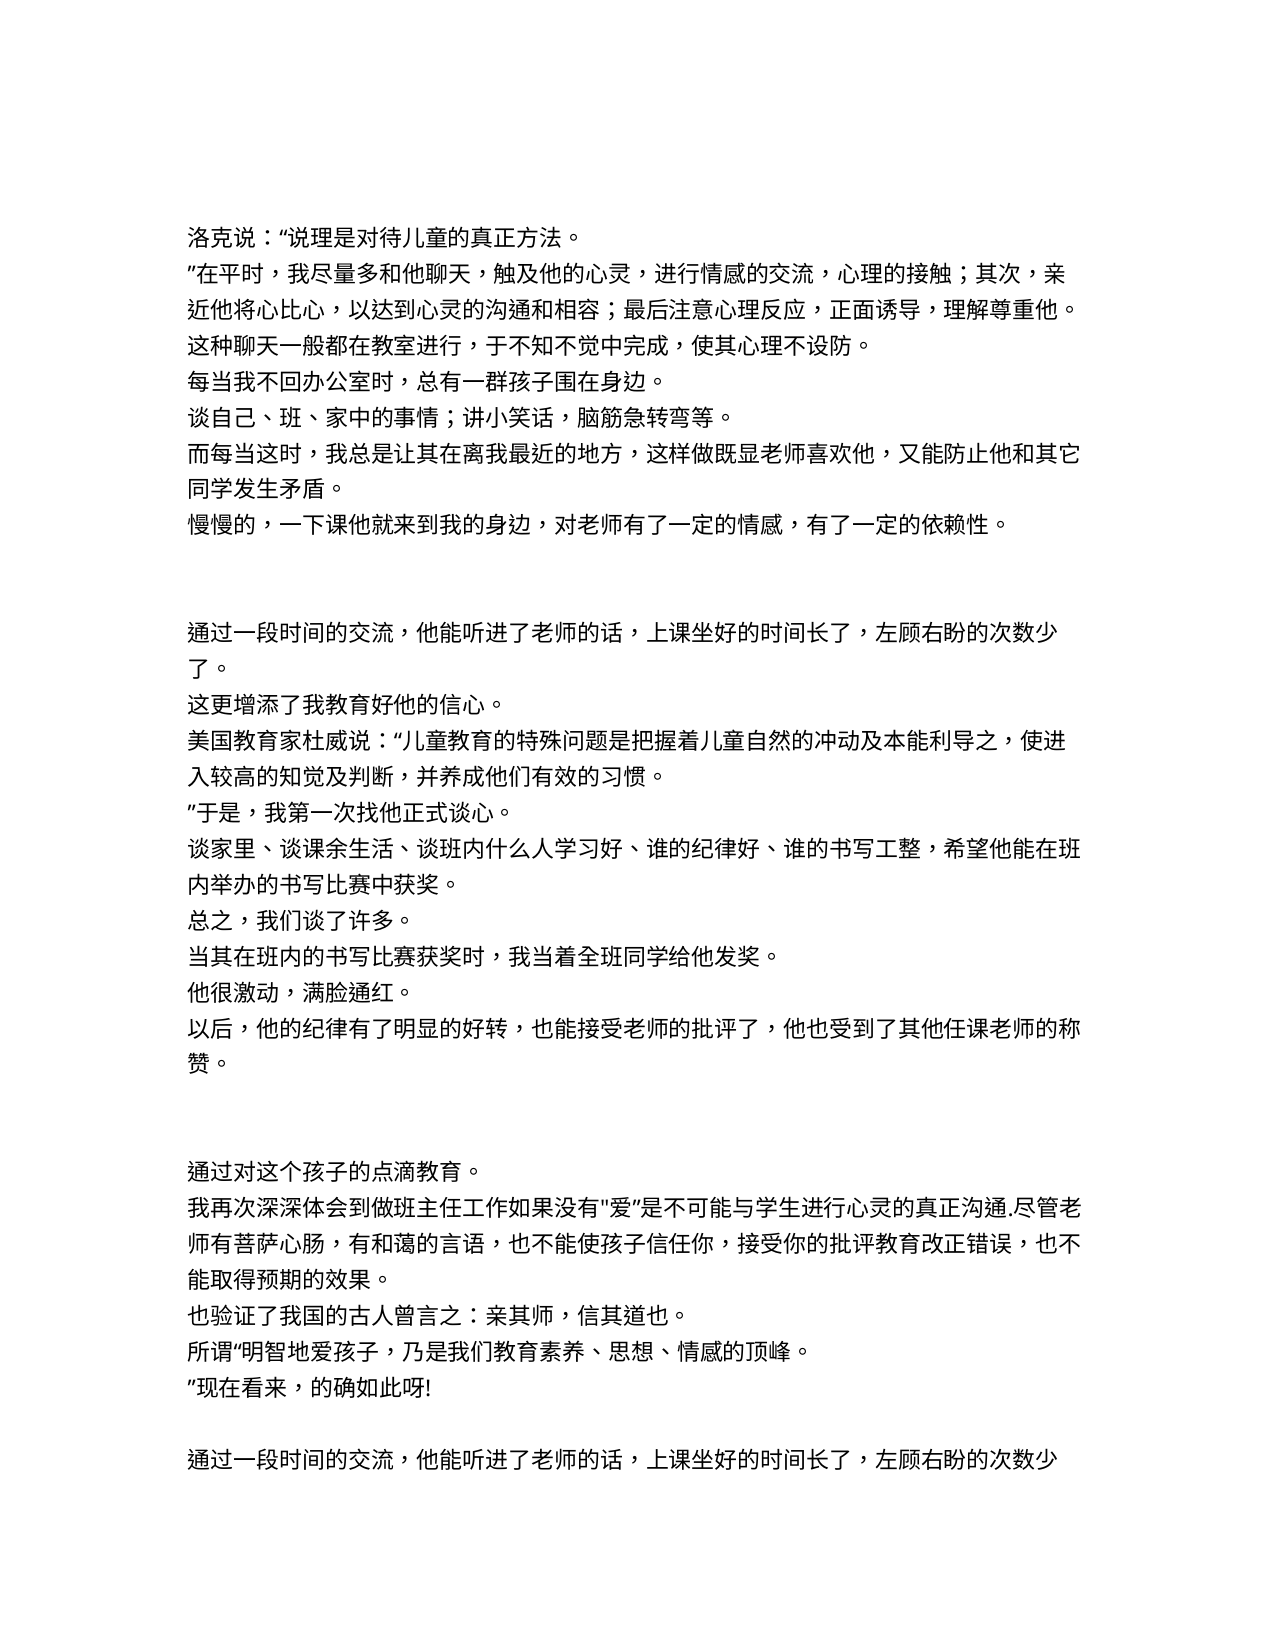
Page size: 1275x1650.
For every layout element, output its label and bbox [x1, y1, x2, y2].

text [187, 150, 1087, 1475]
